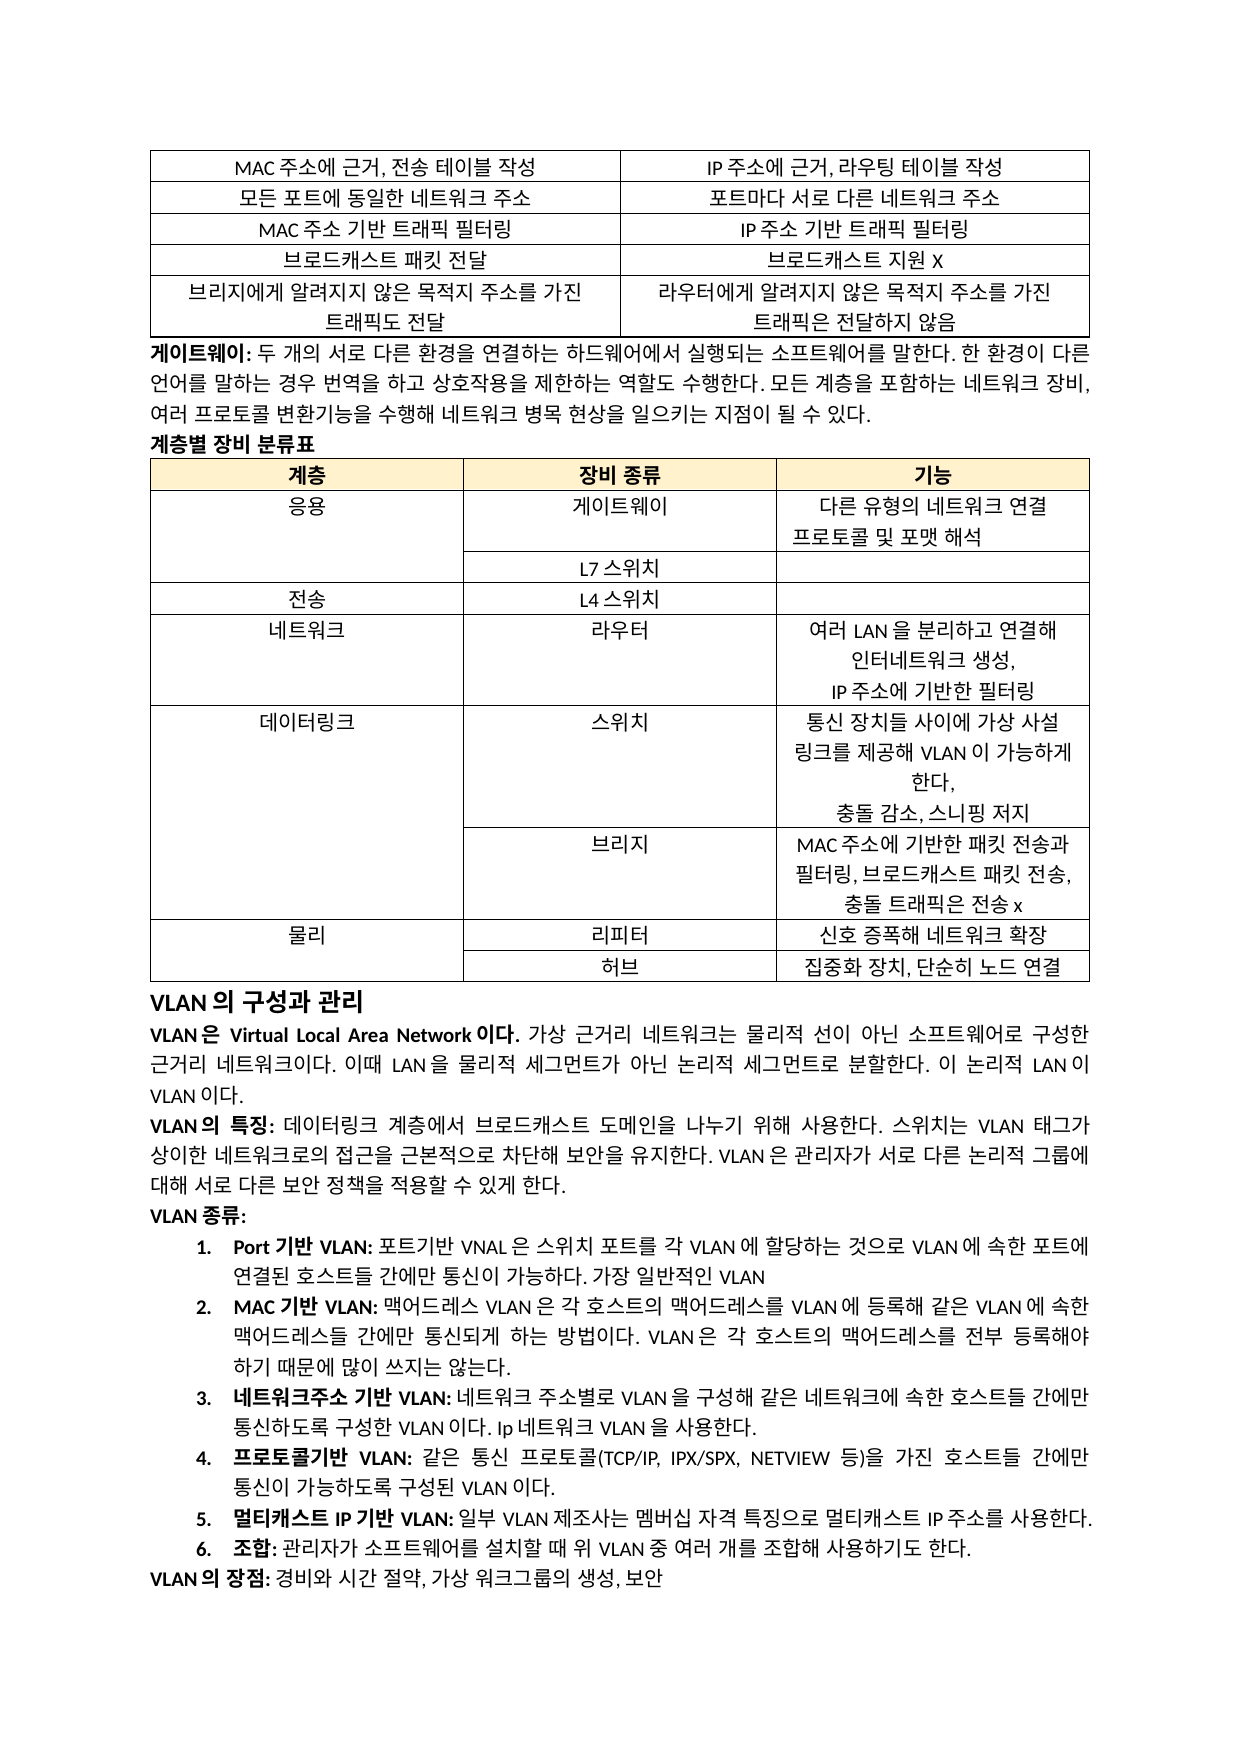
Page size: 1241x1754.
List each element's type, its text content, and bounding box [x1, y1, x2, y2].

table_cell IP주소 기반 트래픽 필터링 [621, 214, 1089, 244]
text VLAN 종류: [150, 1200, 1090, 1230]
table_header 계층 [151, 459, 463, 489]
table_cell 브리지에게 알려지지 않은 목적지 주소를 가진 트래픽도 전달 [151, 276, 620, 336]
table_cell [777, 552, 1089, 582]
table_cell 데이터링크 [151, 706, 463, 919]
table_cell 허브 [464, 951, 776, 981]
list 네트워크주소 기반 VLAN: 네트워크 주소별로 VLAN을 구성해 같은 네트워크에 속한 호스트들 간에만 통신하도록 구성한 VLAN이다. Ip네트워크 VLAN을 사용한다. [196, 1381, 1090, 1441]
table_cell 물리 [151, 920, 463, 981]
table_cell 브리지 [464, 828, 776, 919]
table_cell L7 스위치 [464, 552, 776, 582]
table_cell 모든 포트에 동일한 네트워크 주소 [151, 182, 620, 212]
table_cell 포트마다 서로 다른 네트워크 주소 [621, 182, 1089, 212]
table_cell 브로드캐스트 패킷 전달 [151, 245, 620, 275]
table_cell [777, 583, 1089, 613]
table_cell 라우터에게 알려지지 않은 목적지 주소를 가진 트래픽은 전달하지 않음 [621, 276, 1089, 336]
list 프로토콜기반 VLAN: 같은 통신 프로토콜(TCP/IP, IPX/SPX, NETVIEW 등)을 가진 호스트들 간에만 통신이 가능하도록 구성된 VLAN이다. [196, 1441, 1090, 1502]
list 조합: 관리자가 소프트웨어를 설치할 때 위 VLAN 중 여러 개를 조합해 사용하기도 한다. [196, 1532, 1090, 1562]
table_cell IP주소에 근거, 라우팅 테이블 작성 [621, 151, 1089, 181]
table_cell 브로드캐스트 지원 X [621, 245, 1089, 275]
table_cell 리피터 [464, 920, 776, 950]
text VLAN의 특징: 데이터링크 계층에서 브로드캐스트 도메인을 나누기 위해 사용한다. 스위치는 VLAN 태그가 상이한 네트워크로의 접근을 근본적으로 차단해 보안을 유지한다. VLAN은 관리자가 서로 다른 논리적 그룹에 대해 서로 다른 보안 정책을 적용할 수 있게 한다. [150, 1109, 1090, 1200]
table_cell 네트워크 [151, 615, 463, 705]
table_cell 신호 증폭해 네트워크 확장 [777, 920, 1089, 950]
text VLAN의 장점: 경비와 시간 절약, 가상 워크그룹의 생성, 보안 [150, 1562, 1090, 1592]
table_cell MAC주소에 근거, 전송 테이블 작성 [151, 151, 620, 181]
text VLAN의 구성과 관리 [150, 982, 1090, 1018]
table_cell 통신 장치들 사이에 가상 사설 링크를 제공해 VLAN이 가능하게 한다, 충돌 감소, 스니핑 저지 [777, 706, 1089, 827]
text 계층별 장비 분류표 [150, 428, 1090, 458]
table_header 기능 [777, 459, 1089, 489]
text VLAN은 Virtual Local Area Network이다. 가상 근거리 네트워크는 물리적 선이 아닌 소프트웨어로 구성한 근거리 네트워크이다. 이때 LAN을 물리적 세그먼트가 아닌 논리적 세그먼트로 분할한다. 이 논리적 LAN이 VLAN이다. [150, 1018, 1090, 1109]
text 게이트웨이: 두 개의 서로 다른 환경을 연결하는 하드웨어에서 실행되는 소프트웨어를 말한다. 한 환경이 다른 언어를 말하는 경우 번역을 하고 상호작용을 제한하는 역할도 수행한다. 모든 계층을 포함하는 네트워크 장비, 여러 프로토콜 변환기능을 수행해 네트워크 병목 현상을 일으키는 지점이 될 수 있다. [150, 338, 1090, 428]
table_cell 다른 유형의 네트워크 연결 프로토콜 및 포맷 해석 [777, 491, 1089, 551]
list 멀티캐스트 IP 기반 VLAN: 일부 VLAN제조사는 멤버십 자격 특징으로 멀티캐스트 IP주소를 사용한다. [196, 1502, 1090, 1532]
list Port 기반 VLAN: 포트기반 VNAL은 스위치 포트를 각 VLAN에 할당하는 것으로 VLAN에 속한 포트에 연결된 호스트들 간에만 통신이 가능하다. 가장 일반적인 VLAN [196, 1230, 1090, 1290]
table_cell MAC 주소 기반 트래픽 필터링 [151, 214, 620, 244]
table_cell 응용 [151, 491, 463, 582]
table_cell MAC주소에 기반한 패킷 전송과 필터링, 브로드캐스트 패킷 전송, 충돌 트래픽은 전송x [777, 828, 1089, 919]
table_cell 집중화 장치, 단순히 노드 연결 [777, 951, 1089, 981]
table_cell 전송 [151, 583, 463, 613]
table_header 장비 종류 [464, 459, 776, 489]
table_cell L4 스위치 [464, 583, 776, 613]
table_cell 게이트웨이 [464, 491, 776, 551]
table_cell 여러 LAN을 분리하고 연결해 인터네트워크 생성, IP주소에 기반한 필터링 [777, 615, 1089, 705]
list MAC 기반 VLAN: 맥어드레스 VLAN은 각 호스트의 맥어드레스를 VLAN에 등록해 같은 VLAN에 속한 맥어드레스들 간에만 통신되게 하는 방법이다. VLAN은 각 호스트의 맥어드레스를 전부 등록해야 하기 때문에 많이 쓰지는 않는다. [196, 1290, 1090, 1381]
table_cell 스위치 [464, 706, 776, 827]
table_cell 라우터 [464, 615, 776, 705]
